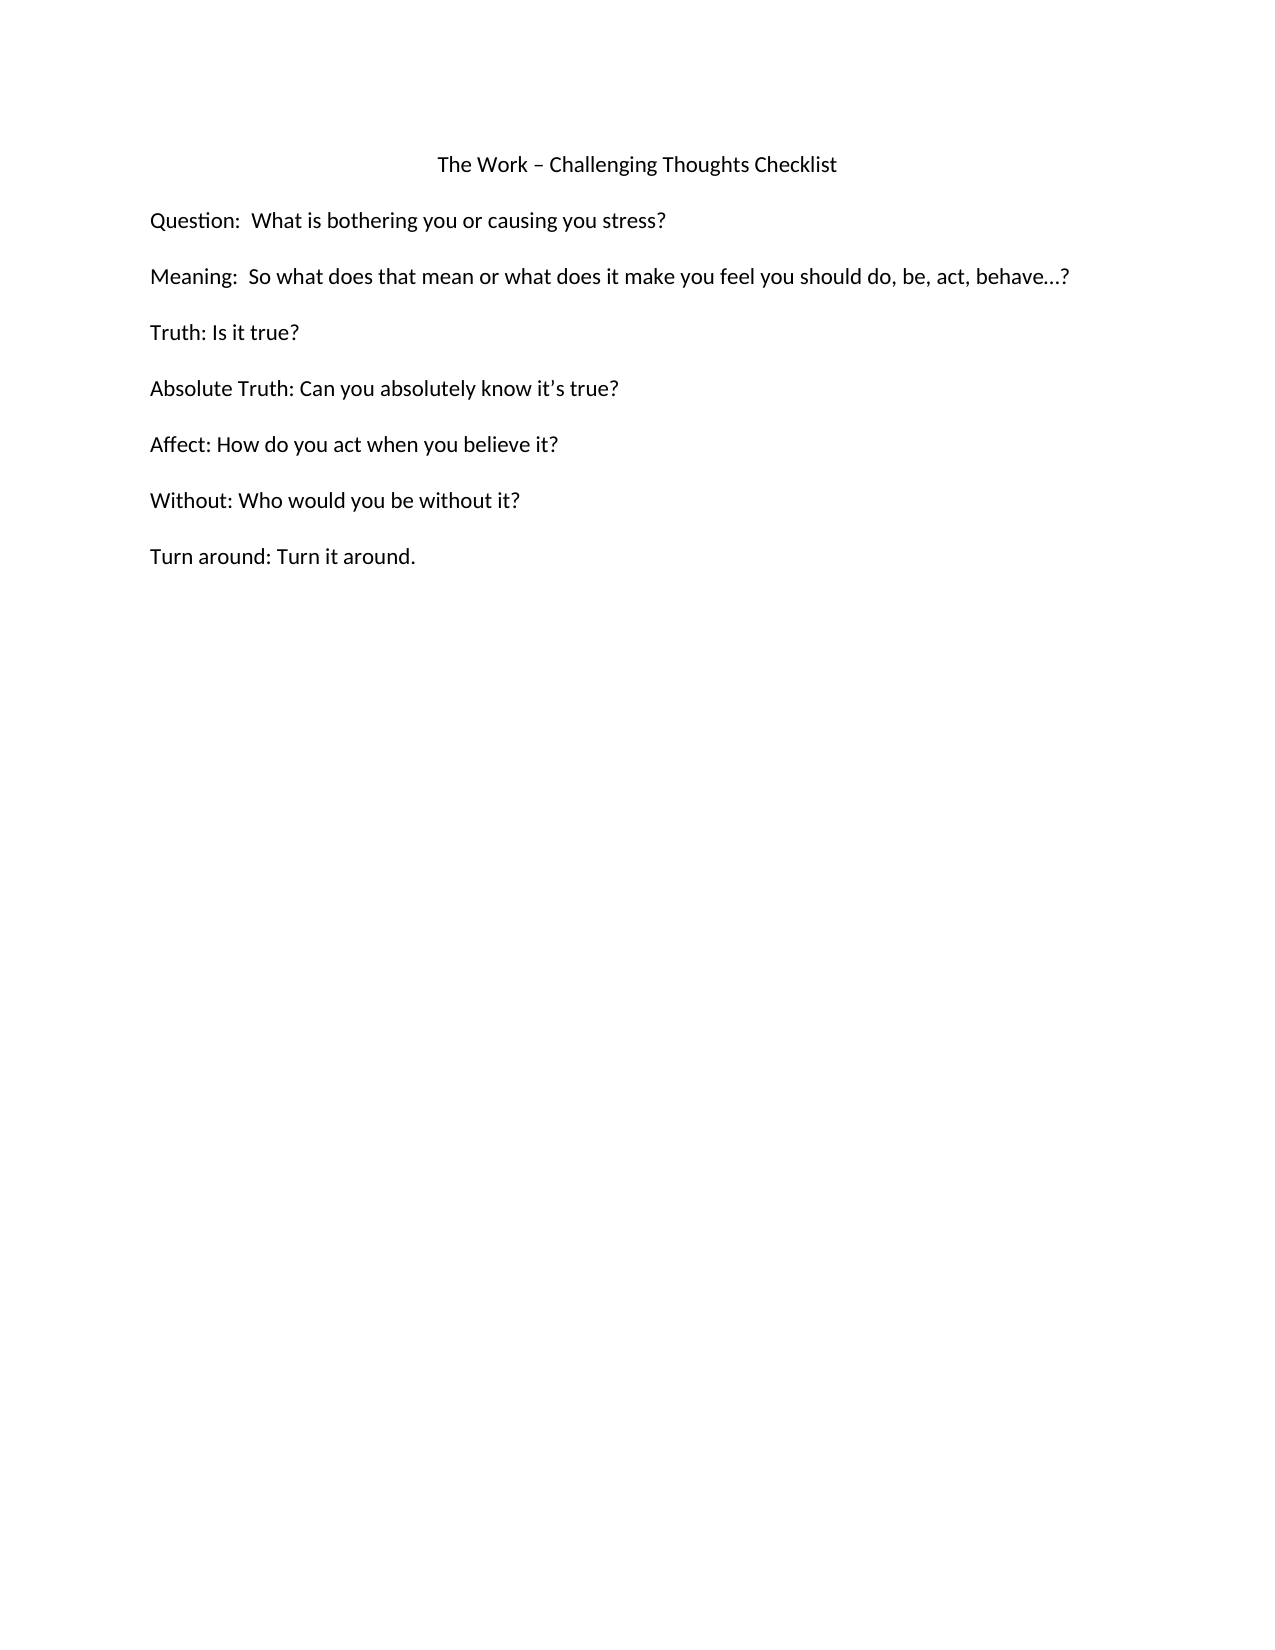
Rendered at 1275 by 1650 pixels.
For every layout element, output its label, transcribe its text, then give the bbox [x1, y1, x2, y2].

text The Work – Challenging Thoughts Checklist [150, 150, 1125, 178]
text Meaning: So what does that mean or what does it make you feel you should do, be, act, behave…? [150, 262, 1125, 290]
text Absolute Truth: Can you absolutely know it’s true? [150, 374, 1125, 402]
text Truth: Is it true? [150, 318, 1125, 346]
text Without: Who would you be without it? [150, 486, 1125, 514]
text Question: What is bothering you or causing you stress? [150, 206, 1125, 234]
text Turn around: Turn it around. [150, 542, 1125, 570]
text Affect: How do you act when you believe it? [150, 430, 1125, 458]
